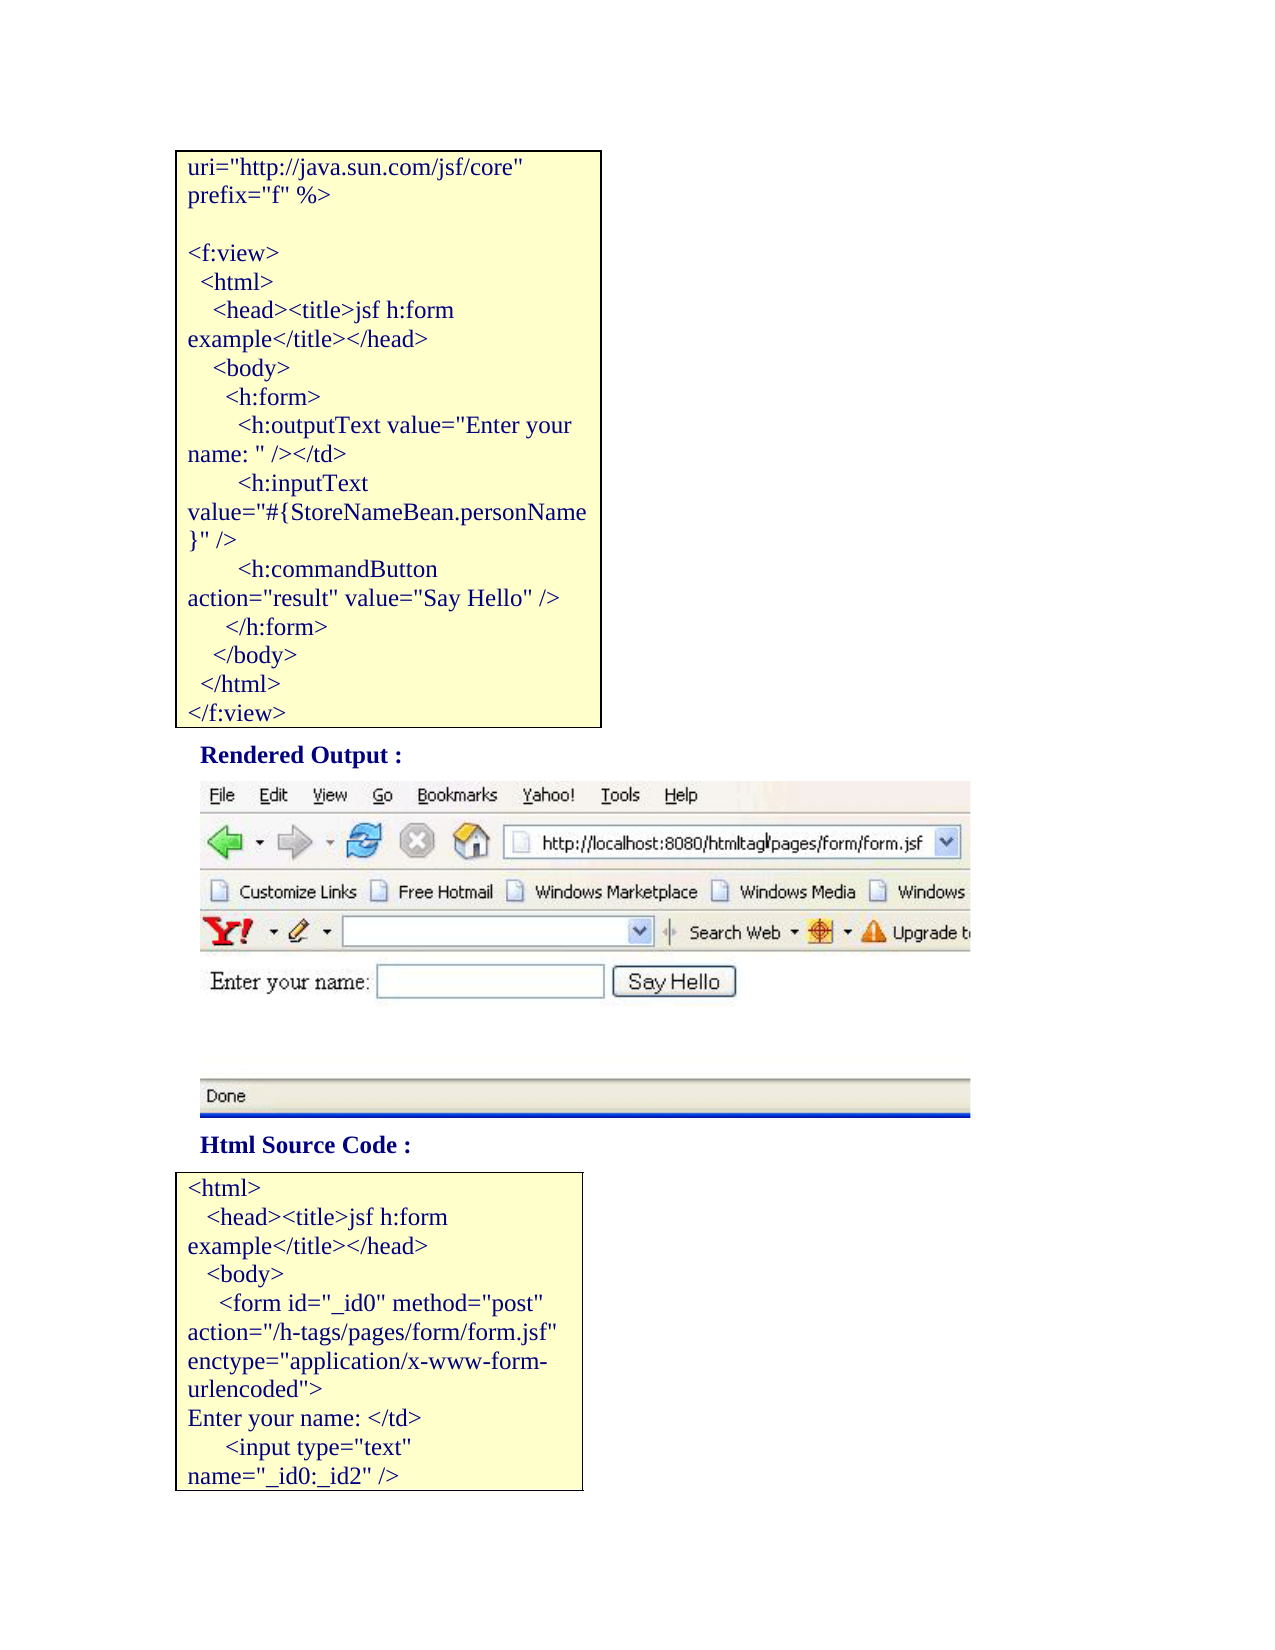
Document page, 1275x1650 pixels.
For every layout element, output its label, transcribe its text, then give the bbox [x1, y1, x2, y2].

text Rendered Output : [200, 741, 1075, 769]
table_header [177, 152, 600, 727]
text Html Source Code : [200, 1131, 1075, 1159]
picture [200, 781, 971, 1118]
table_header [177, 1173, 582, 1489]
